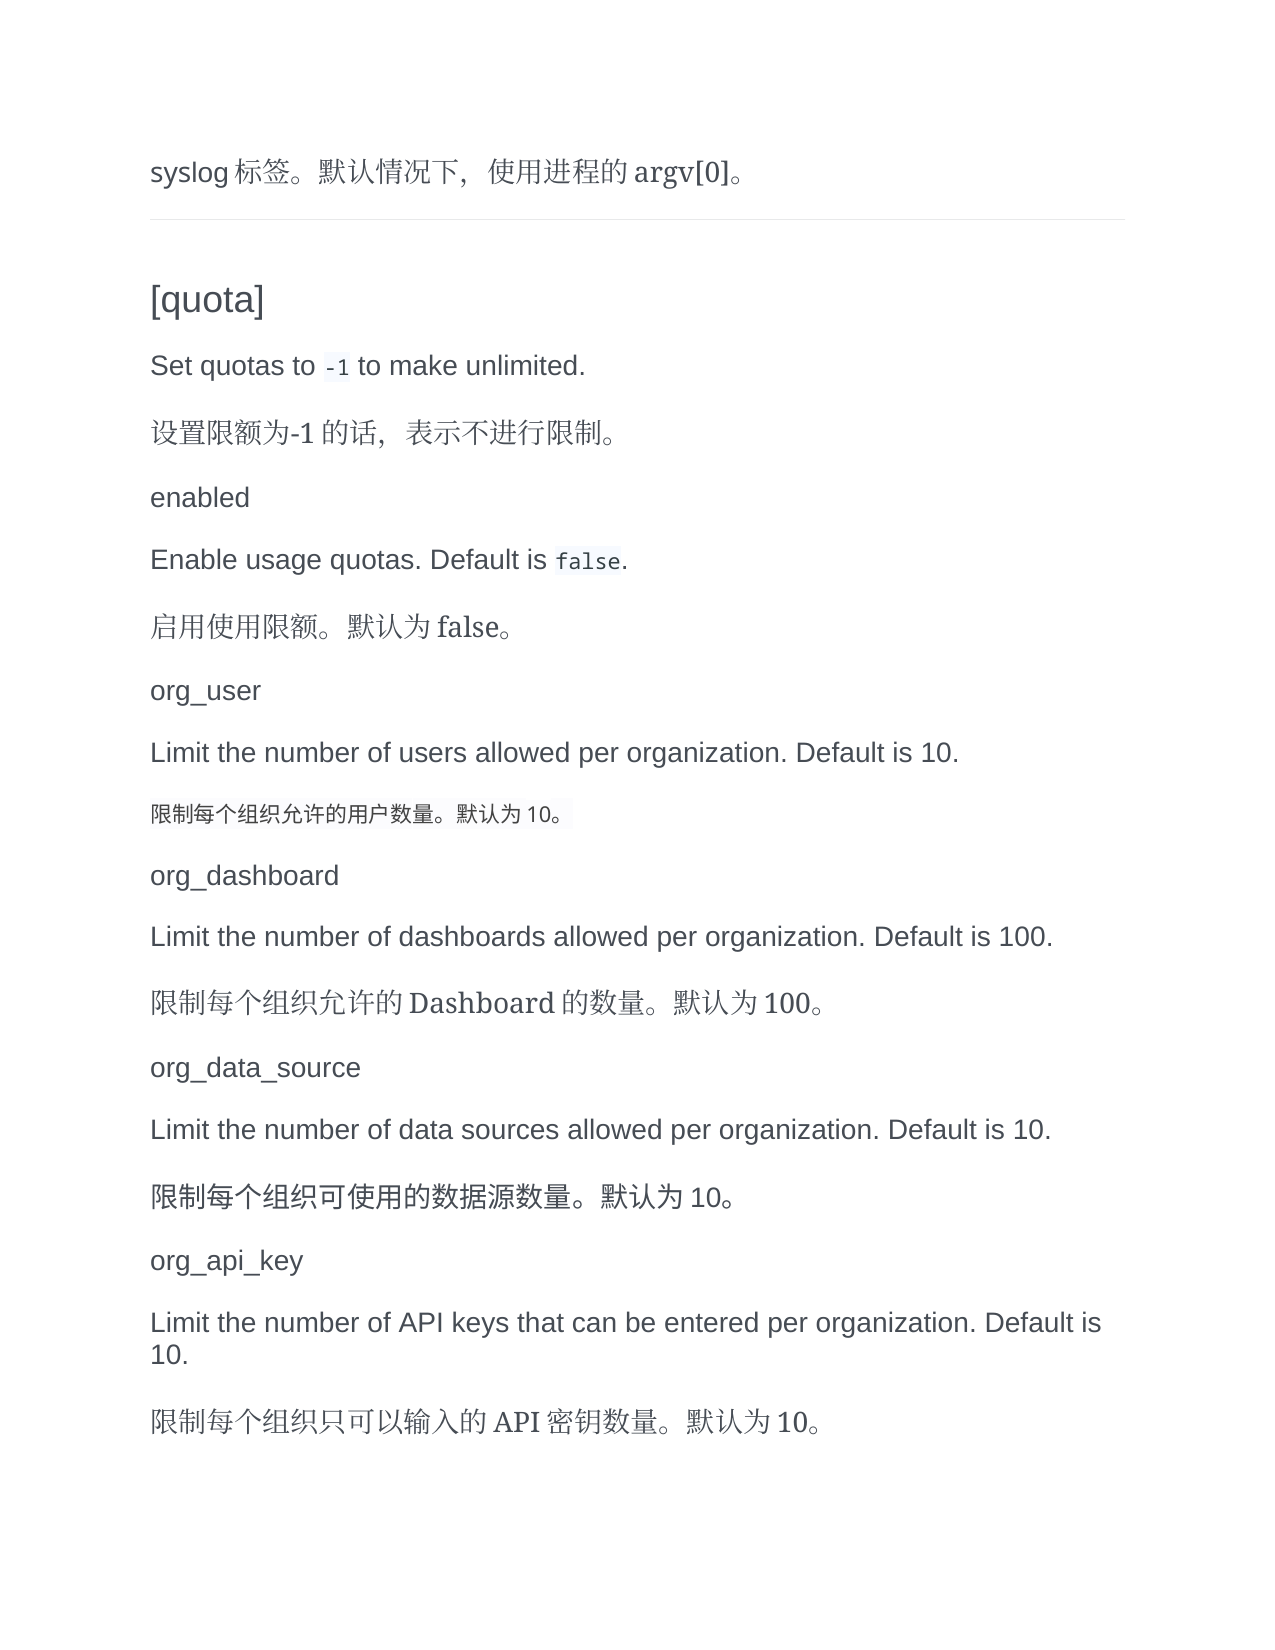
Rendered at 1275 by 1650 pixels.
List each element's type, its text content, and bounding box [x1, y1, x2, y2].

text Set quotas to -1 to make unlimited. [150, 349, 1125, 382]
text org_data_source [150, 1051, 1125, 1084]
text org_user [150, 674, 1125, 707]
text 设置限额为-1的话，表示不进行限制。 [150, 411, 1125, 452]
text Limit the number of API keys that can be entered per organization. Default is 10. [150, 1306, 1125, 1371]
text 限制每个组织只可以输入的API密钥数量。默认为10。 [150, 1400, 1125, 1441]
text 启用使用限额。默认为false。 [150, 604, 1125, 645]
text 限制每个组织允许的Dashboard的数量。默认为100。 [150, 982, 1125, 1022]
text org_dashboard [150, 858, 1125, 891]
text Limit the number of dashboards allowed per organization. Default is 100. [150, 920, 1125, 952]
text 限制每个组织允许的用户数量。默认为10。 [150, 797, 1125, 829]
text [quota] [150, 277, 1125, 320]
text enabled [150, 481, 1125, 513]
text Enable usage quotas. Default is false. [150, 543, 1125, 575]
text Limit the number of data sources allowed per organization. Default is 10. [150, 1113, 1125, 1145]
text syslog标签。默认情况下，使用进程的argv[0]。 [150, 150, 1125, 191]
text 限制每个组织可使用的数据源数量。默认为10。 [150, 1174, 1125, 1215]
text org_api_key [150, 1244, 1125, 1277]
text Limit the number of users allowed per organization. Default is 10. [150, 736, 1125, 768]
